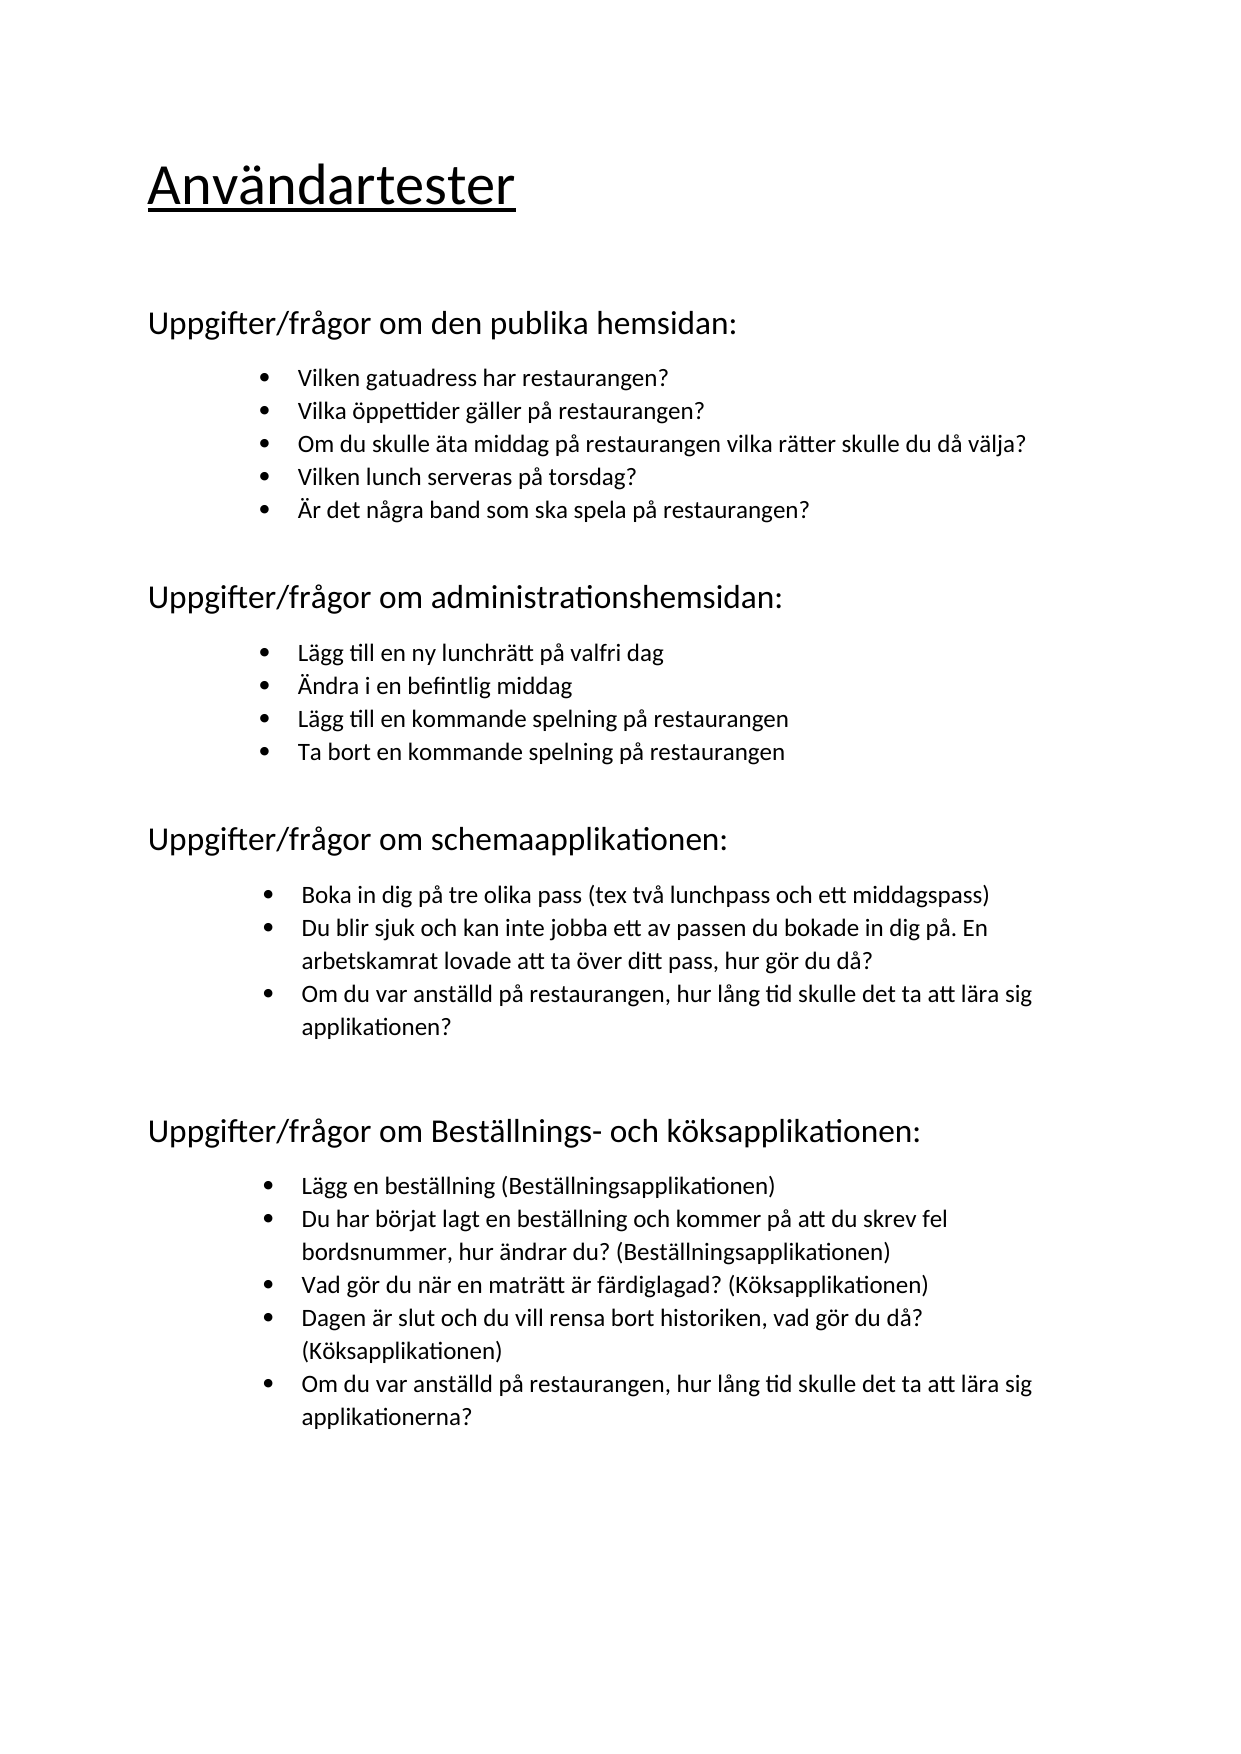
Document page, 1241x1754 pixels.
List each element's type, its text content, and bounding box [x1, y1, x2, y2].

list Boka in dig på tre olika pass (tex två lunchpass och ett middagspass) [264, 879, 1093, 909]
list Vad gör du när en maträtt är färdiglagad? (Köksapplikationen) [264, 1269, 1093, 1300]
list Ta bort en kommande spelning på restaurangen [260, 736, 1093, 766]
list Om du var anställd på restaurangen, hur lång tid skulle det ta att lära sig applikationerna? [264, 1368, 1093, 1431]
list Är det några band som ska spela på restaurangen? [260, 494, 1093, 524]
list Dagen är slut och du vill rensa bort historiken, vad gör du då? (Köksapplikationen) [264, 1302, 1093, 1366]
list Lägg till en kommande spelning på restaurangen [260, 703, 1093, 733]
text Uppgifter/frågor om Beställnings- och köksapplikationen: [148, 1110, 1093, 1151]
list Du blir sjuk och kan inte jobba ett av passen du bokade in dig på. En arbetskamrat lovade att ta över ditt pass, hur gör du då? [264, 912, 1093, 975]
list Om du var anställd på restaurangen, hur lång tid skulle det ta att lära sig applikationen? [264, 978, 1093, 1041]
list Lägg till en ny lunchrätt på valfri dag [260, 637, 1093, 668]
list Vilka öppettider gäller på restaurangen? [260, 395, 1093, 426]
text Användartester [148, 148, 1093, 219]
text Uppgifter/frågor om den publika hemsidan: [148, 302, 1093, 342]
text Uppgifter/frågor om schemaapplikationen: [148, 818, 1093, 859]
list Vilken gatuadress har restaurangen? [260, 362, 1093, 393]
list Om du skulle äta middag på restaurangen vilka rätter skulle du då välja? [260, 428, 1093, 459]
list Vilken lunch serveras på torsdag? [260, 461, 1093, 492]
list Lägg en beställning (Beställningsapplikationen) [264, 1171, 1093, 1201]
list Du har börjat lagt en beställning och kommer på att du skrev fel bordsnummer, hur ändrar du? (Beställningsapplikationen) [264, 1203, 1093, 1267]
text Uppgifter/frågor om administrationshemsidan: [148, 577, 1093, 617]
list Ändra i en befintlig middag [260, 670, 1093, 701]
